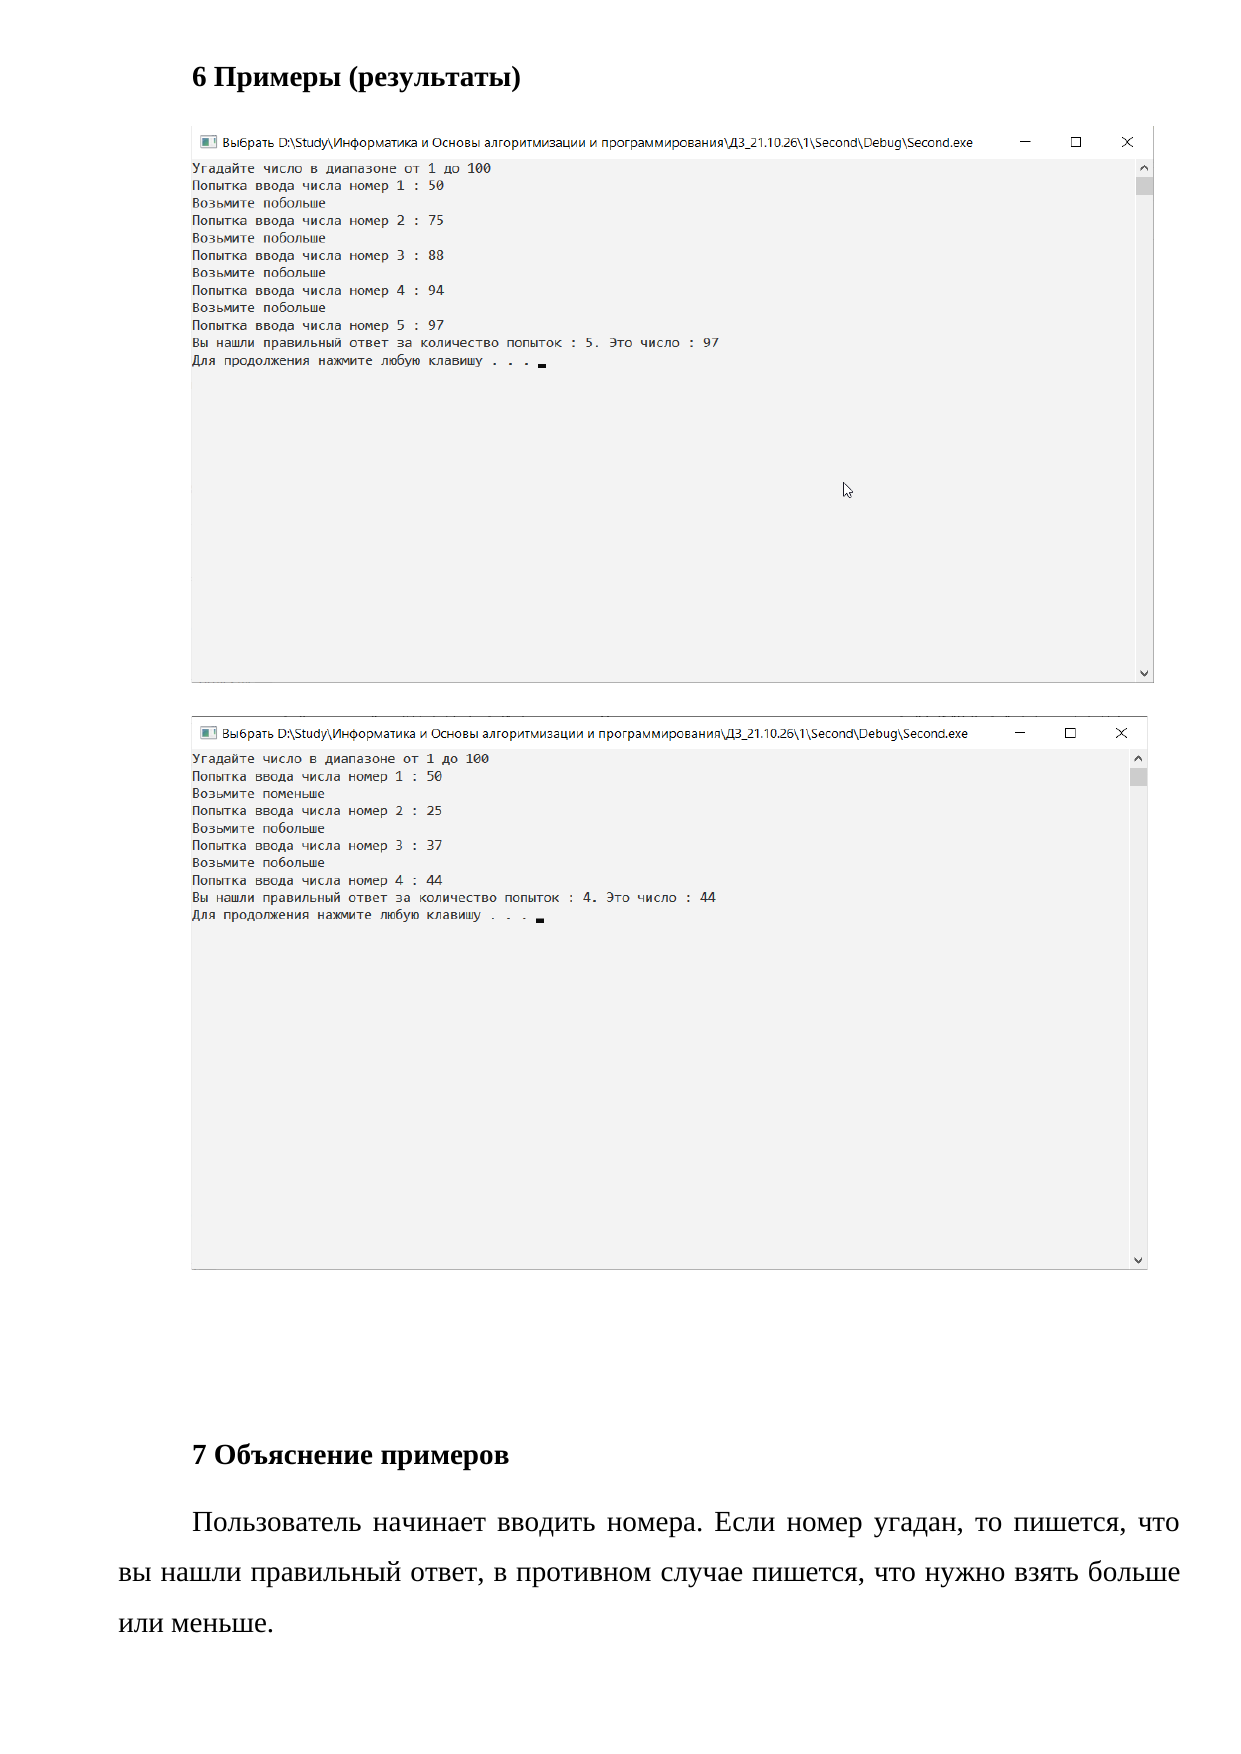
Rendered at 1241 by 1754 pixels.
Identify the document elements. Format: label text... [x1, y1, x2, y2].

subtitle 6 Примеры (результаты) [118, 59, 1181, 92]
text Пользователь начинает вводить номера. Если номер угадан, то пишется, что вы нашли правильный ответ, в противном случае пишется, что нужно взять больше или меньше. [118, 1504, 1181, 1638]
picture [191, 716, 1148, 1270]
picture [191, 126, 1154, 683]
subtitle 7 Объяснение примеров [118, 1437, 1181, 1471]
